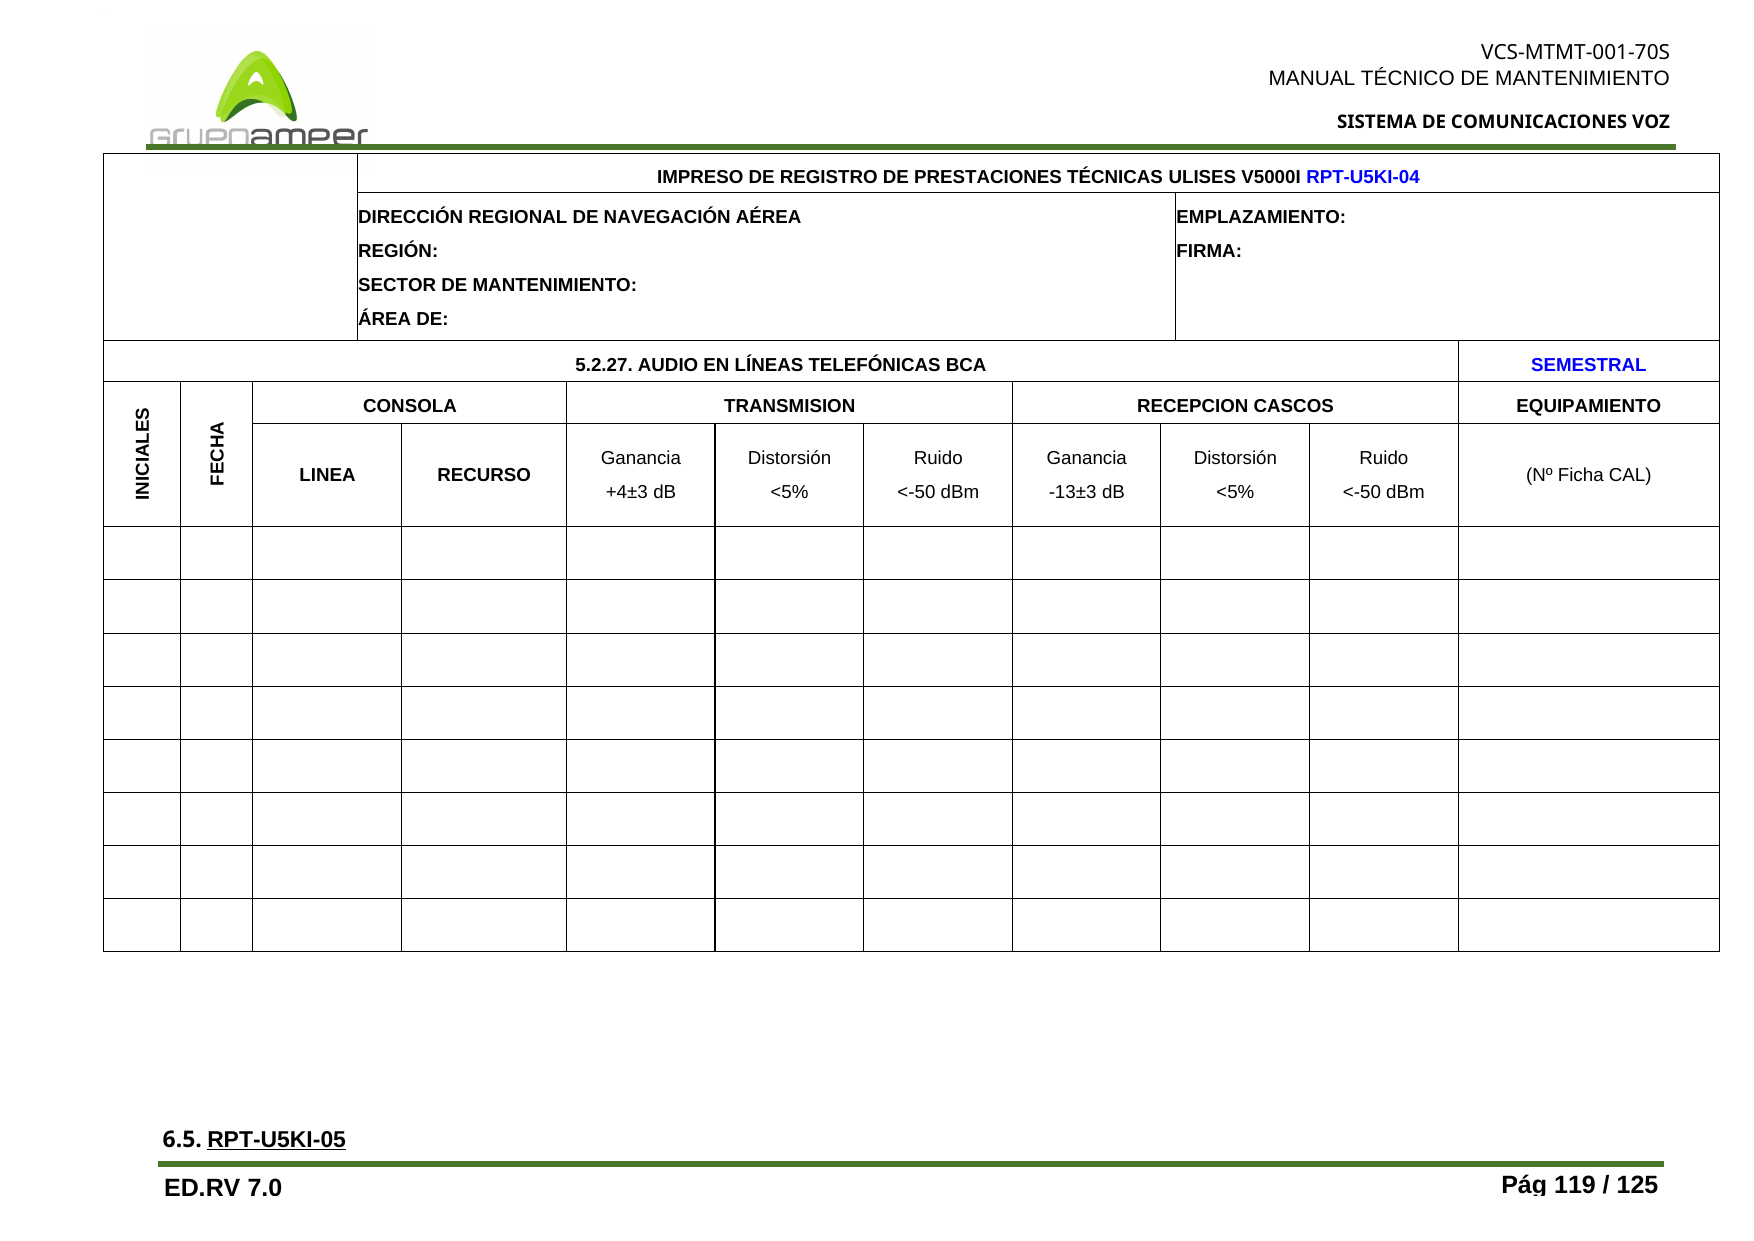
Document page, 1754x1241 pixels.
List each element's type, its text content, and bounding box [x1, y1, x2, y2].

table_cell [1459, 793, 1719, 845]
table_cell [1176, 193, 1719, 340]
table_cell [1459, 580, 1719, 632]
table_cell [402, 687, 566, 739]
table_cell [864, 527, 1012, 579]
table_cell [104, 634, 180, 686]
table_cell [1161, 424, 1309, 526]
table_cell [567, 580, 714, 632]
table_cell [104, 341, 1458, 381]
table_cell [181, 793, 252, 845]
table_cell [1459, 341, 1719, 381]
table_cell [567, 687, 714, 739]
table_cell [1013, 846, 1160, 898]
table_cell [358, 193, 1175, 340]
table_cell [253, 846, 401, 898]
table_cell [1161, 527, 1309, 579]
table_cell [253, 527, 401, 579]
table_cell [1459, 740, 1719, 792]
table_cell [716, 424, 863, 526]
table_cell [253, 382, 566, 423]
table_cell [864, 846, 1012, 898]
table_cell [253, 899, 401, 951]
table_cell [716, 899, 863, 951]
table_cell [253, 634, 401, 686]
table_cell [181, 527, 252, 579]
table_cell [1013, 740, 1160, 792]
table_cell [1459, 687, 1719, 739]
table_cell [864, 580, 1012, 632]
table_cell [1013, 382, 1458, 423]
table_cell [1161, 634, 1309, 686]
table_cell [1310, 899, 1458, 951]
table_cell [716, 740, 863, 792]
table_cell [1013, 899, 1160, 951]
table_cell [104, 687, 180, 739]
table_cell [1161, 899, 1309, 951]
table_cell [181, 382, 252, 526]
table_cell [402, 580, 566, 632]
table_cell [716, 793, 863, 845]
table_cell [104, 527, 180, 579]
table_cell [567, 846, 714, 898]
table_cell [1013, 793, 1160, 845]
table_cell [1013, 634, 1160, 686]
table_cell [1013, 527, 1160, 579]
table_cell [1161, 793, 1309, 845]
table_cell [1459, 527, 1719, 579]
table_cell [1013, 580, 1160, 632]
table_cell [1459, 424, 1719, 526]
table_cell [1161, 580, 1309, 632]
picture [146, 27, 372, 144]
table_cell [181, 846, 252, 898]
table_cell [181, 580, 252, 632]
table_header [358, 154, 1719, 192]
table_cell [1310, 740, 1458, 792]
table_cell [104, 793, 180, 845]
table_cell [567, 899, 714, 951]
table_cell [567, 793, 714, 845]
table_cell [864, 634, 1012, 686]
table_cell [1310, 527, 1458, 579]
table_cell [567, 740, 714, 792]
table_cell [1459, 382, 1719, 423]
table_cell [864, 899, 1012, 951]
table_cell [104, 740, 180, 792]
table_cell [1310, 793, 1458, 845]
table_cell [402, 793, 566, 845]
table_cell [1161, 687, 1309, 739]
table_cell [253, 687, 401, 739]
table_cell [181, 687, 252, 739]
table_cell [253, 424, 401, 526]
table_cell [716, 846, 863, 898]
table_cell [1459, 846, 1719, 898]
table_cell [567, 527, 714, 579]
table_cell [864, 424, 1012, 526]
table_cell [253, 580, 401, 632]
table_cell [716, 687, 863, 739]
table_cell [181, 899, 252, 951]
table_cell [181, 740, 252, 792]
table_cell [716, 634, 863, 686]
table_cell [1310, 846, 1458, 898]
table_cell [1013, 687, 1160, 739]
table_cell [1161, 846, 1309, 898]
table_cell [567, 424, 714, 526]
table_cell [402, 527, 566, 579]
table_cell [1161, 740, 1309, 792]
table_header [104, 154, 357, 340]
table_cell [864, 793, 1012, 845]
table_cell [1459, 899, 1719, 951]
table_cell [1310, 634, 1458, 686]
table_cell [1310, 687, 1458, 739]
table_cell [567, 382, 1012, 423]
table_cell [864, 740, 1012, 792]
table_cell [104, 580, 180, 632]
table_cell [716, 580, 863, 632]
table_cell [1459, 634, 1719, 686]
subtitle RPT-U5KI-05 [162, 1123, 1718, 1154]
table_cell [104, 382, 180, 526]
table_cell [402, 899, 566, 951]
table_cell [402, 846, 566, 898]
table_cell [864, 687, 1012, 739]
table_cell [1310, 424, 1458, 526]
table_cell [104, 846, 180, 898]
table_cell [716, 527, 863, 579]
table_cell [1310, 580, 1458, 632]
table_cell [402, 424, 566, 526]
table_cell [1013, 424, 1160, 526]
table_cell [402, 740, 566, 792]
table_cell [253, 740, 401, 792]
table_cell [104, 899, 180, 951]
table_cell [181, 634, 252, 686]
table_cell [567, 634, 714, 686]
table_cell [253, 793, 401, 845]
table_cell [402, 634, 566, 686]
